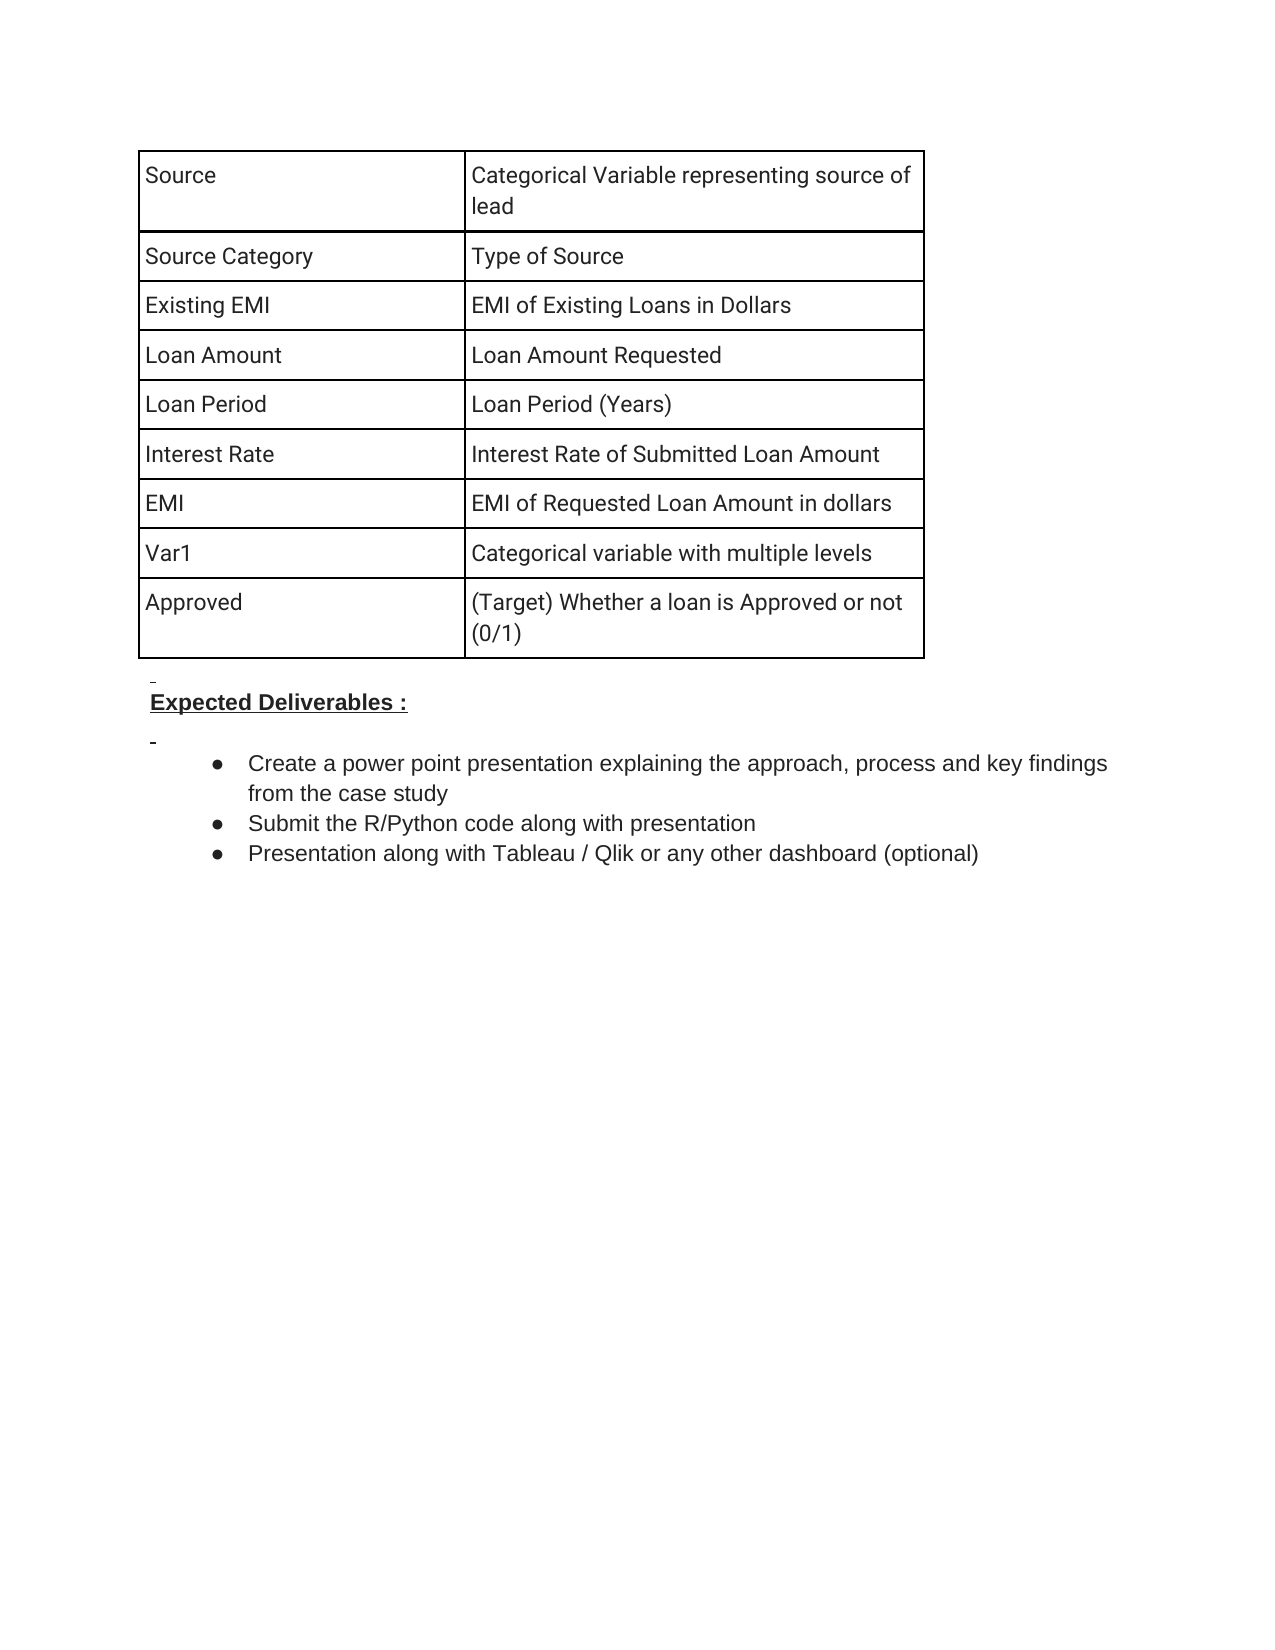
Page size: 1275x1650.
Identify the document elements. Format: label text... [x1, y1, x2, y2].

table_cell Loan Amount Requested [466, 331, 923, 379]
table_cell Loan Period (Years) [466, 381, 923, 428]
table_cell (Target) Whether a loan is Approved or not (0/1) [466, 579, 923, 657]
table_cell Source Category [140, 233, 464, 280]
table_cell Categorical Variable representing source of lead [466, 152, 923, 230]
table_cell Interest Rate of Submitted Loan Amount [466, 430, 923, 478]
table_cell Source [140, 152, 464, 230]
table_cell EMI [140, 480, 464, 527]
table_cell Interest Rate [140, 430, 464, 478]
table_cell Var1 [140, 529, 464, 577]
list Submit the R/Python code along with presentation [210, 810, 1125, 836]
table_cell Type of Source [466, 233, 923, 280]
text Expected Deliverables : [150, 689, 1125, 716]
table_cell Existing EMI [140, 282, 464, 329]
table_cell EMI of Requested Loan Amount in dollars [466, 480, 923, 527]
table_cell Categorical variable with multiple levels [466, 529, 923, 577]
list Presentation along with Tableau / Qlik or any other dashboard (optional) [210, 840, 1125, 867]
table_cell EMI of Existing Loans in Dollars [466, 282, 923, 329]
table_cell Approved [140, 579, 464, 657]
table_cell Loan Amount [140, 331, 464, 379]
table_cell Loan Period [140, 381, 464, 428]
list Create a power point presentation explaining the approach, process and key findings from the case study [210, 750, 1125, 806]
